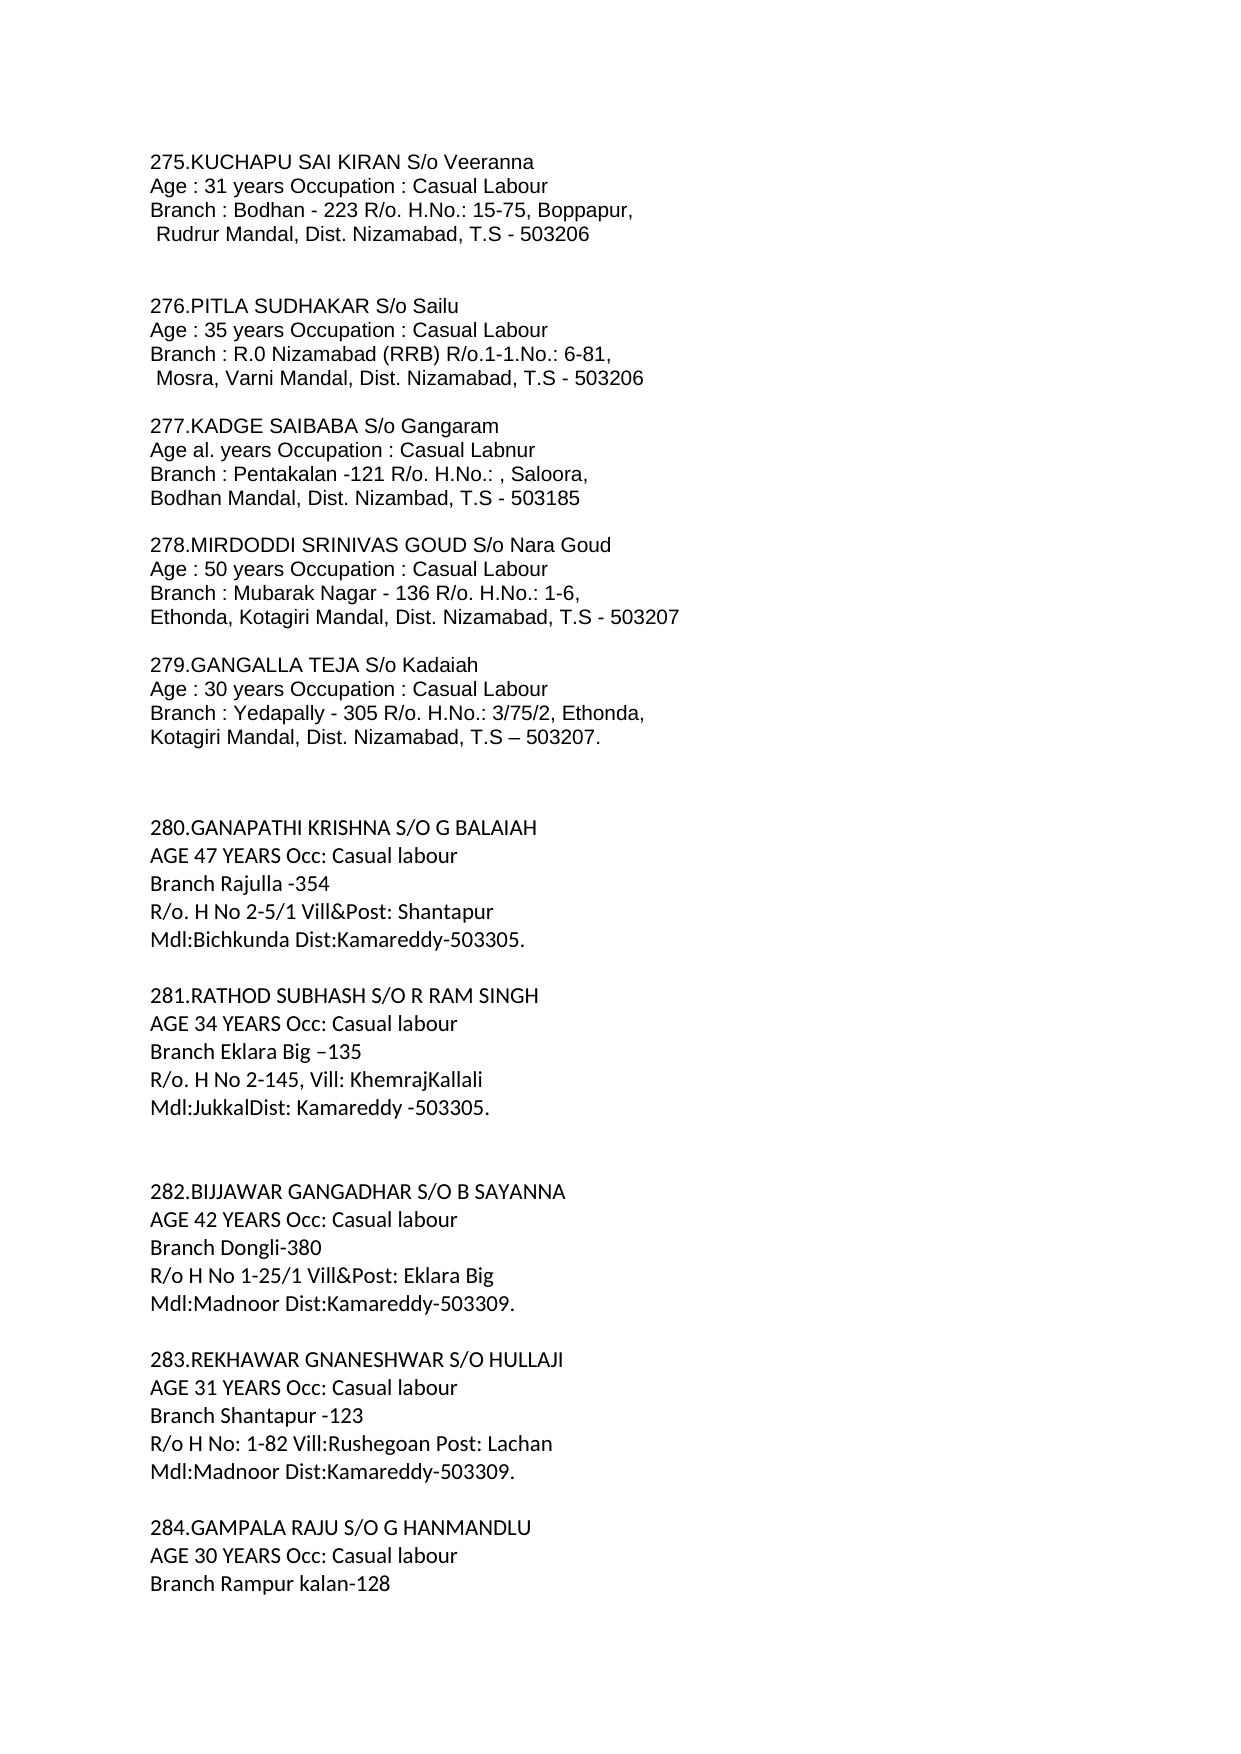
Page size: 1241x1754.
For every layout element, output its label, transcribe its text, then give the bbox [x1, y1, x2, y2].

text Rudrur Mandal, Dist. Nizamabad, T.S - 503206 [150, 222, 1090, 246]
text 279.GANGALLA TEJA S/o Kadaiah [150, 653, 1090, 677]
text R/o H No: 1-82 Vill:Rushegoan Post: Lachan [150, 1429, 1090, 1457]
text AGE 34 YEARS Occ: Casual labour [150, 1009, 1090, 1037]
text 280.GANAPATHI KRISHNA S/O G BALAIAH [150, 813, 1090, 841]
text R/o H No 1-25/1 Vill&Post: Eklara Big [150, 1261, 1090, 1289]
text Age : 50 years Occupation : Casual Labour [150, 557, 1090, 581]
text Bodhan Mandal, Dist. Nizambad, T.S - 503185 [150, 485, 1090, 509]
text Kotagiri Mandal, Dist. Nizamabad, T.S – 503207. [150, 725, 1090, 749]
text Mdl:Madnoor Dist:Kamareddy-503309. [150, 1289, 1090, 1317]
text Branch Rajulla -354 [150, 869, 1090, 897]
text Mdl:Bichkunda Dist:Kamareddy-503305. [150, 925, 1090, 953]
text Age : 31 years Occupation : Casual Labour [150, 174, 1090, 198]
text Branch Shantapur -123 [150, 1401, 1090, 1429]
text 276.PITLA SUDHAKAR S/o Sailu [150, 294, 1090, 318]
text Branch : R.0 Nizamabad (RRB) R/o.1-1.No.: 6-81, [150, 342, 1090, 366]
text Age : 30 years Occupation : Casual Labour [150, 677, 1090, 701]
text R/o. H No 2-5/1 Vill&Post: Shantapur [150, 897, 1090, 925]
text Age : 35 years Occupation : Casual Labour [150, 318, 1090, 342]
text Mdl:JukkalDist: Kamareddy -503305. [150, 1093, 1090, 1121]
text Mosra, Varni Mandal, Dist. Nizamabad, T.S - 503206 [150, 366, 1090, 389]
text Age al. years Occupation : Casual Labnur [150, 437, 1090, 461]
text Branch : Yedapally - 305 R/o. H.No.: 3/75/2, Ethonda, [150, 701, 1090, 725]
text R/o. H No 2-145, Vill: KhemrajKallali [150, 1065, 1090, 1093]
text AGE 30 YEARS Occ: Casual labour [150, 1541, 1090, 1569]
text Branch : Pentakalan -121 R/o. H.No.: , Saloora, [150, 461, 1090, 485]
text Ethonda, Kotagiri Mandal, Dist. Nizamabad, T.S - 503207 [150, 605, 1090, 629]
text Branch : Bodhan - 223 R/o. H.No.: 15-75, Boppapur, [150, 198, 1090, 222]
text Mdl:Madnoor Dist:Kamareddy-503309. [150, 1457, 1090, 1485]
text 278.MIRDODDI SRINIVAS GOUD S/o Nara Goud [150, 533, 1090, 557]
text AGE 42 YEARS Occ: Casual labour [150, 1205, 1090, 1233]
text 275.KUCHAPU SAI KIRAN S/o Veeranna [150, 150, 1090, 174]
text Branch Dongli-380 [150, 1233, 1090, 1261]
text Branch : Mubarak Nagar - 136 R/o. H.No.: 1-6, [150, 581, 1090, 605]
text 283.REKHAWAR GNANESHWAR S/O HULLAJI [150, 1345, 1090, 1373]
text 277.KADGE SAIBABA S/o Gangaram [150, 413, 1090, 437]
text AGE 31 YEARS Occ: Casual labour [150, 1373, 1090, 1401]
text 282.BIJJAWAR GANGADHAR S/O B SAYANNA [150, 1177, 1090, 1205]
text 281.RATHOD SUBHASH S/O R RAM SINGH [150, 981, 1090, 1009]
text AGE 47 YEARS Occ: Casual labour [150, 841, 1090, 869]
text Branch Eklara Big –135 [150, 1037, 1090, 1065]
text Branch Rampur kalan-128 [150, 1569, 1090, 1597]
text 284.GAMPALA RAJU S/O G HANMANDLU [150, 1513, 1090, 1541]
